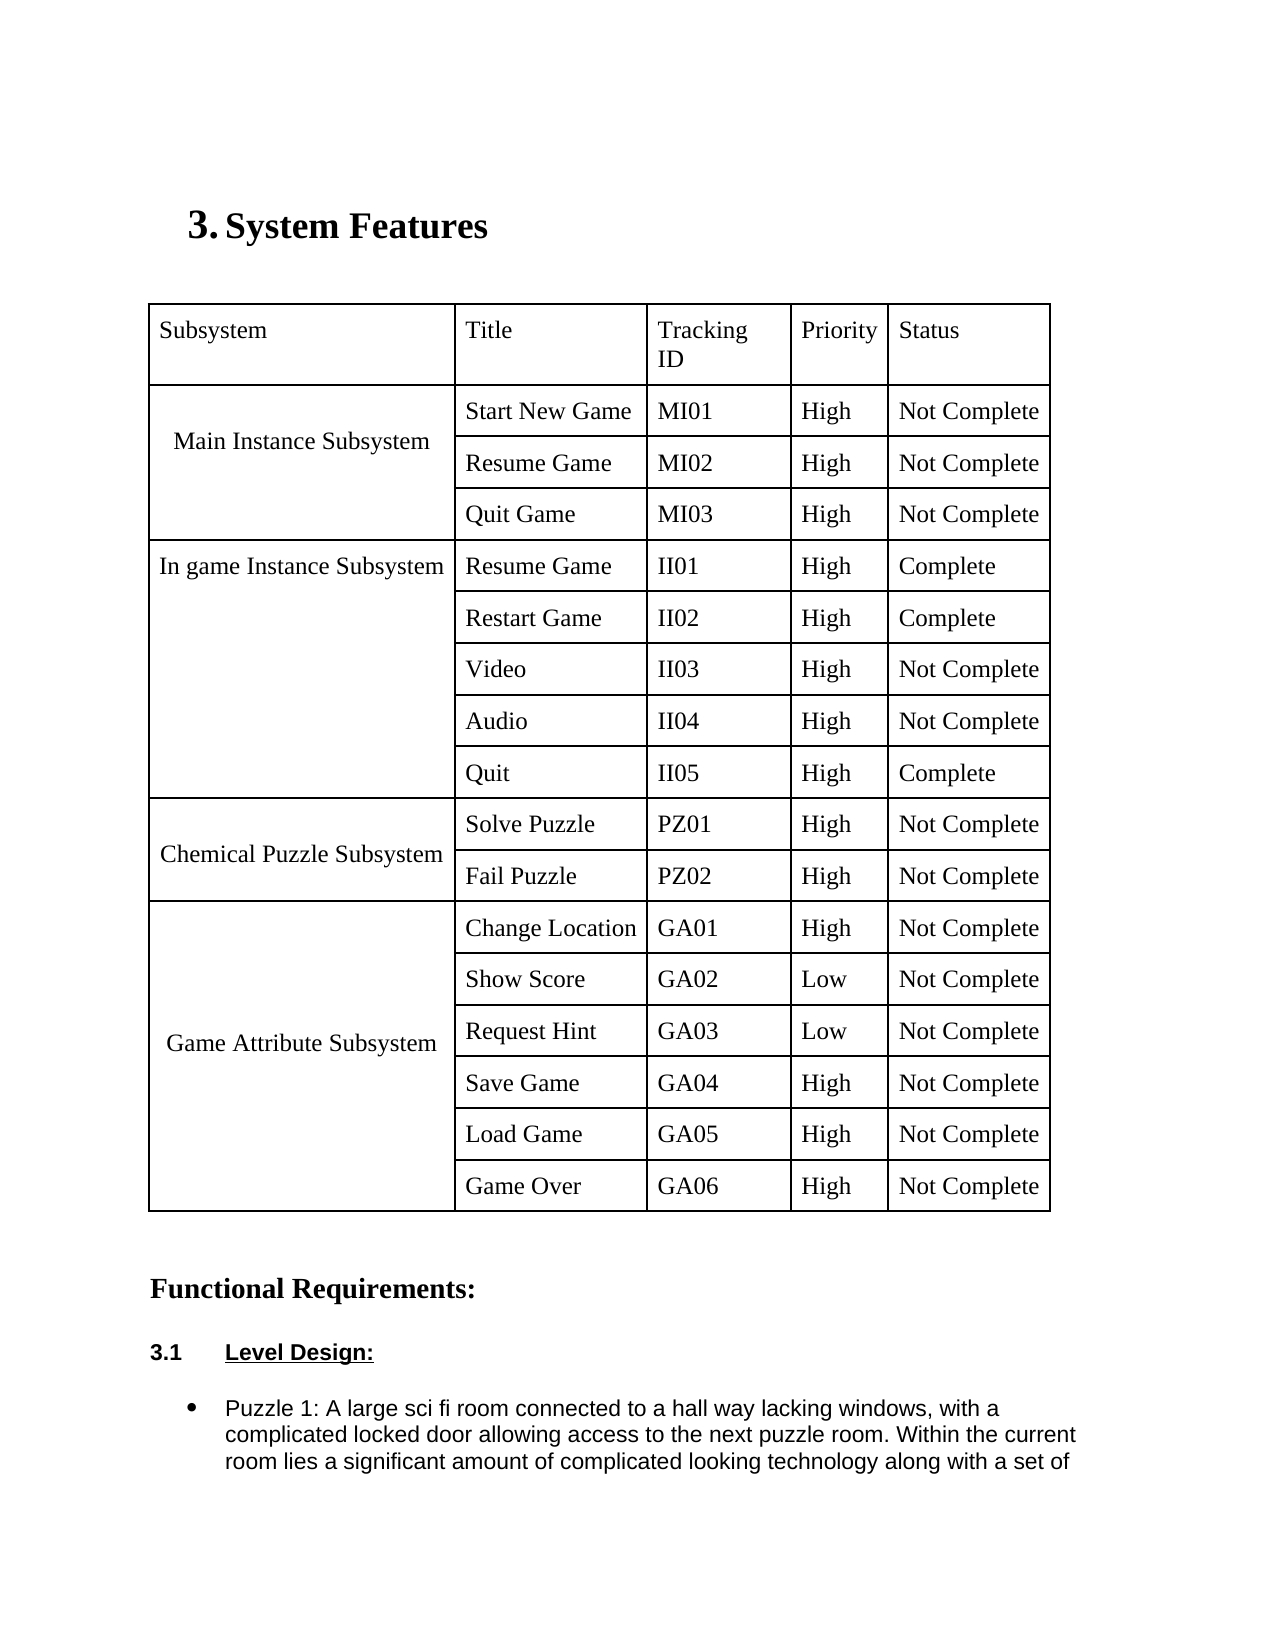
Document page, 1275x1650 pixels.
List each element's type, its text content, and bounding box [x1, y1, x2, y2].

table_cell High [792, 851, 887, 900]
table_cell Not Complete [889, 1109, 1049, 1158]
table_cell Not Complete [889, 1161, 1049, 1210]
table_cell Low [792, 954, 887, 1003]
table_cell High [792, 592, 887, 642]
table_cell Request Hint [456, 1006, 646, 1055]
table_cell Fail Puzzle [456, 851, 646, 900]
table_cell II03 [648, 644, 790, 693]
table_cell Solve Puzzle [456, 799, 646, 848]
table_header Status [889, 305, 1049, 383]
table_cell High [792, 1057, 887, 1107]
table_cell Chemical Puzzle Subsystem [150, 799, 454, 900]
table_cell GA01 [648, 902, 790, 952]
table_cell Resume Game [456, 437, 646, 487]
table_header Tracking ID [648, 305, 790, 383]
table_cell PZ01 [648, 799, 790, 848]
table_cell High [792, 644, 887, 693]
table_cell Not Complete [889, 954, 1049, 1003]
table_cell GA05 [648, 1109, 790, 1158]
table_cell Save Game [456, 1057, 646, 1107]
table_cell MI01 [648, 386, 790, 435]
table_cell Not Complete [889, 902, 1049, 952]
table_cell Not Complete [889, 851, 1049, 900]
table_cell Game Over [456, 1161, 646, 1210]
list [187, 1394, 1125, 1474]
table_cell High [792, 747, 887, 797]
table_cell Complete [889, 747, 1049, 797]
subtitle System Features [187, 200, 1125, 248]
table_header Priority [792, 305, 887, 383]
table_cell GA02 [648, 954, 790, 1003]
table_cell High [792, 696, 887, 745]
table_cell High [792, 541, 887, 590]
table_cell GA04 [648, 1057, 790, 1107]
table_header Subsystem [150, 305, 454, 383]
table_cell Restart Game [456, 592, 646, 642]
table_cell PZ02 [648, 851, 790, 900]
table_cell Low [792, 1006, 887, 1055]
table_cell Not Complete [889, 489, 1049, 538]
table_cell Complete [889, 541, 1049, 590]
table_cell Show Score [456, 954, 646, 1003]
table_cell Quit [456, 747, 646, 797]
table_cell High [792, 1109, 887, 1158]
table_cell Not Complete [889, 437, 1049, 487]
subtitle Functional Requirements: [150, 1272, 1125, 1305]
table_cell Not Complete [889, 1006, 1049, 1055]
table_cell GA03 [648, 1006, 790, 1055]
table_cell Not Complete [889, 696, 1049, 745]
table_cell Not Complete [889, 1057, 1049, 1107]
table_cell Load Game [456, 1109, 646, 1158]
table_cell High [792, 799, 887, 848]
table_cell II01 [648, 541, 790, 590]
table_cell Game Attribute Subsystem [150, 902, 454, 1210]
text 3.1 Level Design: [150, 1339, 1125, 1366]
table_cell Main Instance Subsystem [150, 386, 454, 538]
table_cell High [792, 902, 887, 952]
table_cell Video [456, 644, 646, 693]
table_cell In game Instance Subsystem [150, 541, 454, 797]
table_cell Start New Game [456, 386, 646, 435]
table_cell Quit Game [456, 489, 646, 538]
table_cell Not Complete [889, 799, 1049, 848]
table_cell Resume Game [456, 541, 646, 590]
table_cell MI02 [648, 437, 790, 487]
table_cell High [792, 386, 887, 435]
table_cell High [792, 437, 887, 487]
table_cell MI03 [648, 489, 790, 538]
table_cell High [792, 1161, 887, 1210]
table_cell Change Location [456, 902, 646, 952]
table_cell II05 [648, 747, 790, 797]
table_cell High [792, 489, 887, 538]
table_header Title [456, 305, 646, 383]
table_cell Complete [889, 592, 1049, 642]
table_cell GA06 [648, 1161, 790, 1210]
table_cell II04 [648, 696, 790, 745]
table_cell II02 [648, 592, 790, 642]
table_cell Not Complete [889, 386, 1049, 435]
table_cell Not Complete [889, 644, 1049, 693]
table_cell Audio [456, 696, 646, 745]
